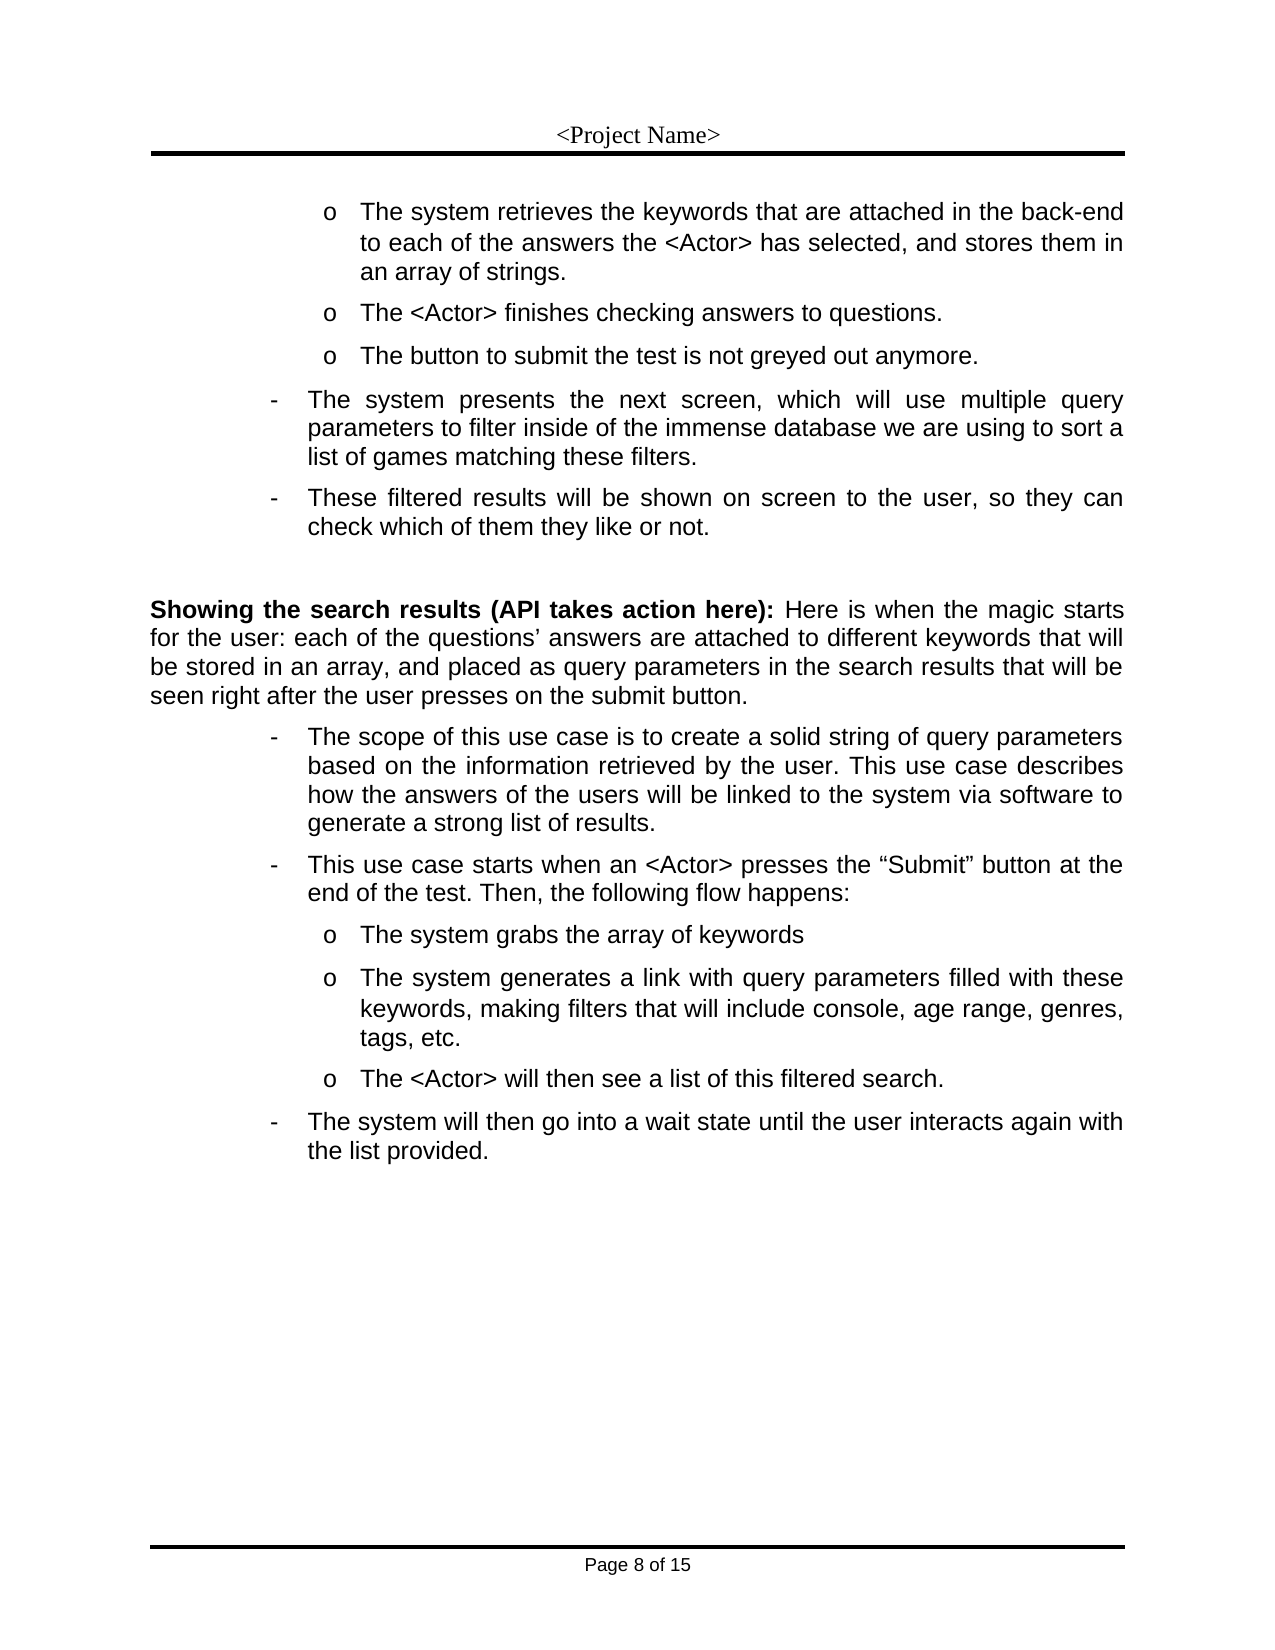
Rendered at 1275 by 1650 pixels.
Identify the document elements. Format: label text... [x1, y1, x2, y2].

list The system will then go into a wait state until the user interacts again with the list provided. [270, 1107, 1125, 1165]
list The system retrieves the keywords that are attached in the back-end to each of the answers the <Actor> has selected, and stores them in an array of strings. [322, 197, 1125, 285]
list The button to submit the test is not greyed out anymore. [322, 341, 1125, 372]
list The scope of this use case is to create a solid string of query parameters based on the information retrieved by the user. This use case describes how the answers of the users will be linked to the system via software to generate a strong list of results. [270, 722, 1125, 837]
list The system generates a link with query parameters filled with these keywords, making filters that will include console, age range, genres, tags, etc. [322, 963, 1125, 1051]
list The system presents the next screen, which will use multiple query parameters to filter inside of the immense database we are using to sort a list of games matching these filters. [270, 384, 1125, 471]
list The system grabs the array of keywords [322, 919, 1125, 951]
list These filtered results will be shown on screen to the user, so they can check which of them they like or not. [270, 483, 1125, 541]
subtitle This use case starts when an <Actor> presses the “Submit” button at the end of the test. Then, the following flow happens: [270, 849, 1125, 907]
list The <Actor> finishes checking answers to questions. [322, 298, 1125, 329]
list The <Actor> will then see a list of this filtered search. [322, 1064, 1125, 1095]
subtitle Showing the search results (API takes action here): Here is when the magic starts for the user: each of the questions’ answers are attached to different keywords that will be stored in an array, and placed as query parameters in the search results that will be seen right after the user presses on the submit button. [150, 594, 1125, 709]
